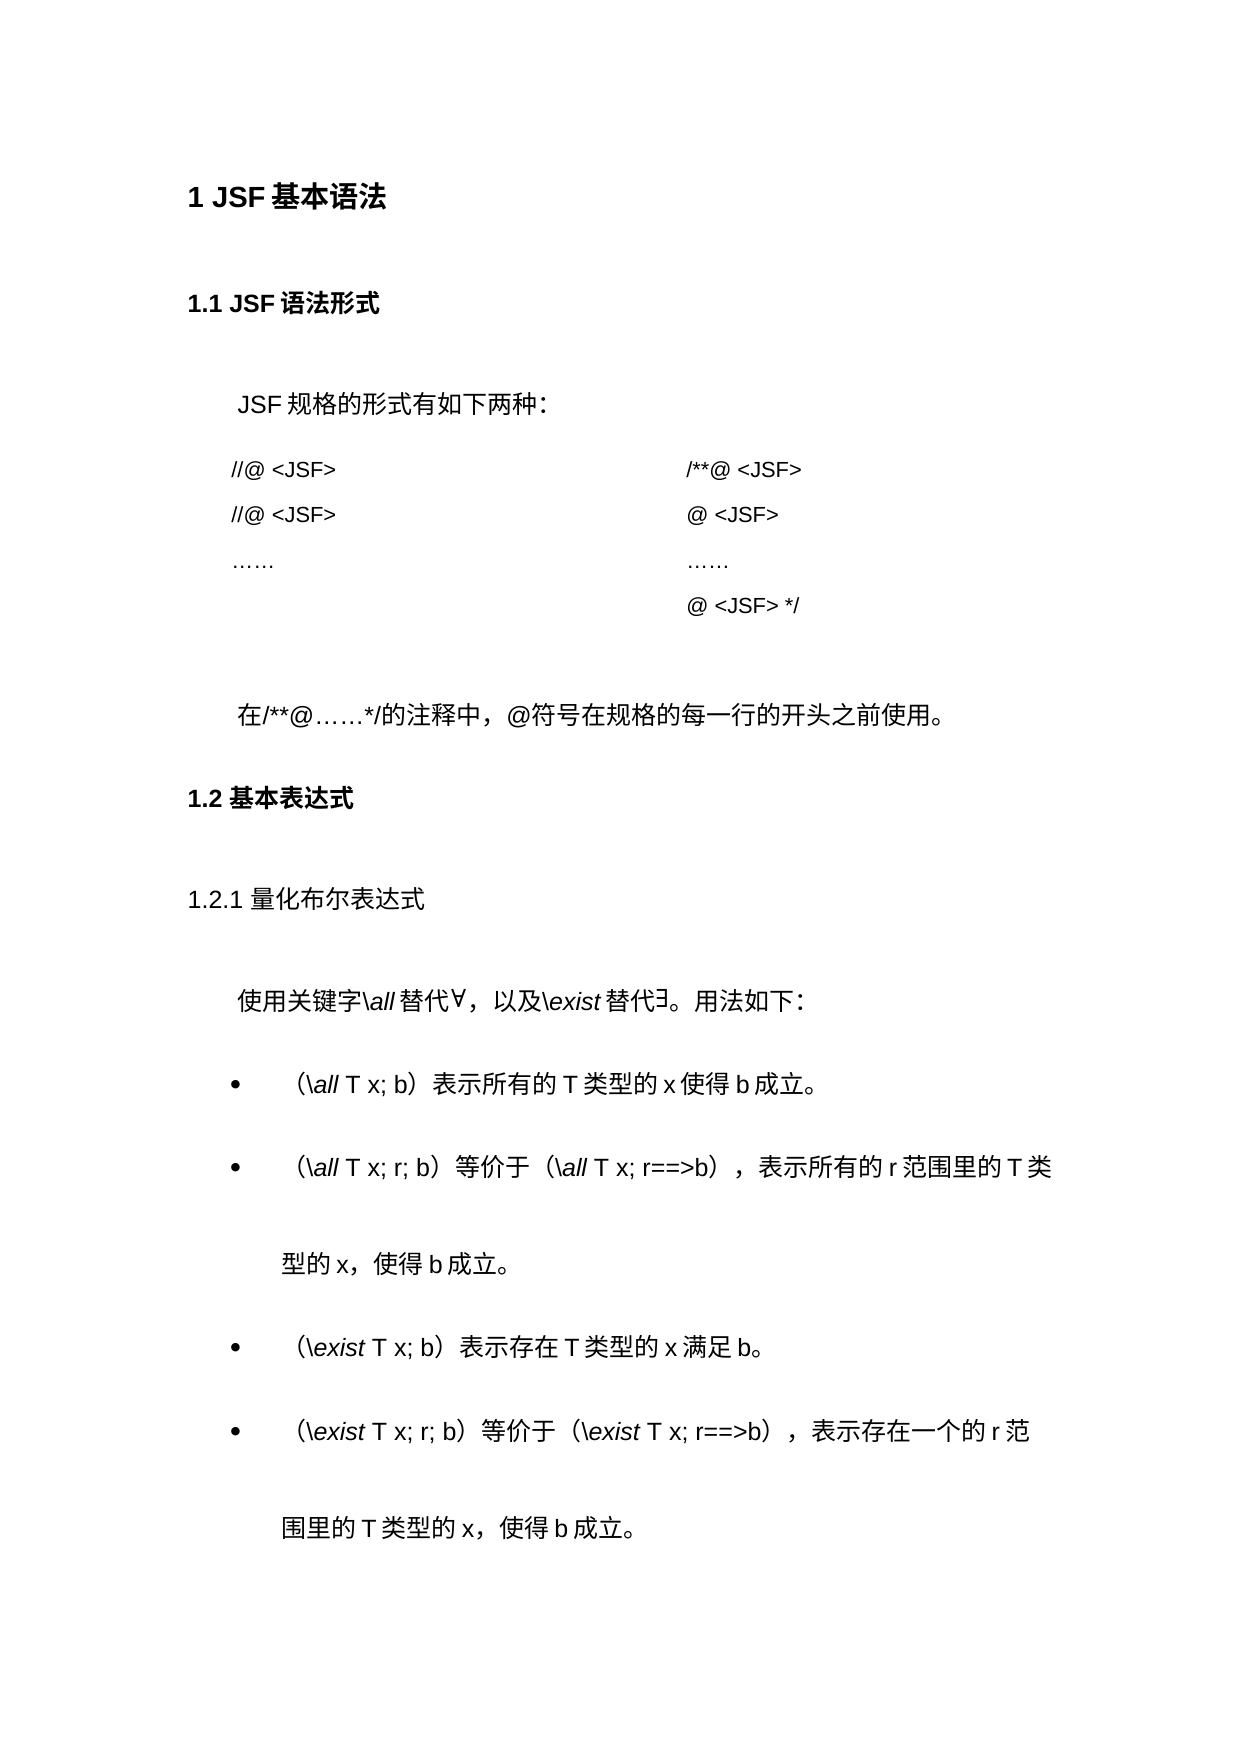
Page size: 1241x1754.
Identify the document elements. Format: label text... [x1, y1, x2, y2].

text …… [187, 544, 598, 576]
text @ <JSF> */ [642, 589, 1053, 621]
subtitle 1.1 JSF语法形式 [187, 269, 1053, 334]
text 在/**@……*/的注释中，@符号在规格的每一行的开头之前使用。 [187, 681, 1053, 746]
list （\all T x; b）表示所有的T类型的x使得b成立。 [231, 1050, 1053, 1115]
text 使用关键字\all替代，以及\exist替代。用法如下： [187, 967, 1053, 1032]
list （\all T x; r; b）等价于（\all T x; r==>b），表示所有的r范围里的T类型的x，使得b成立。 [231, 1133, 1053, 1295]
list （\exist T x; r; b）等价于（\exist T x; r==>b），表示存在一个的r范围里的T类型的x，使得b成立。 [231, 1397, 1053, 1559]
text @ <JSF> [642, 499, 1053, 531]
text /**@ <JSF> [642, 454, 1053, 486]
subtitle 1 JSF基本语法 [187, 162, 1053, 227]
subtitle 1.2.1 量化布尔表达式 [187, 865, 1053, 930]
list （\exist T x; b）表示存在T类型的x满足b。 [231, 1313, 1053, 1378]
text //@ <JSF> [187, 499, 598, 531]
text …… [642, 544, 1053, 576]
text //@ <JSF> [187, 454, 598, 486]
text JSF规格的形式有如下两种： [187, 371, 1053, 436]
subtitle 1.2 基本表达式 [187, 764, 1053, 829]
